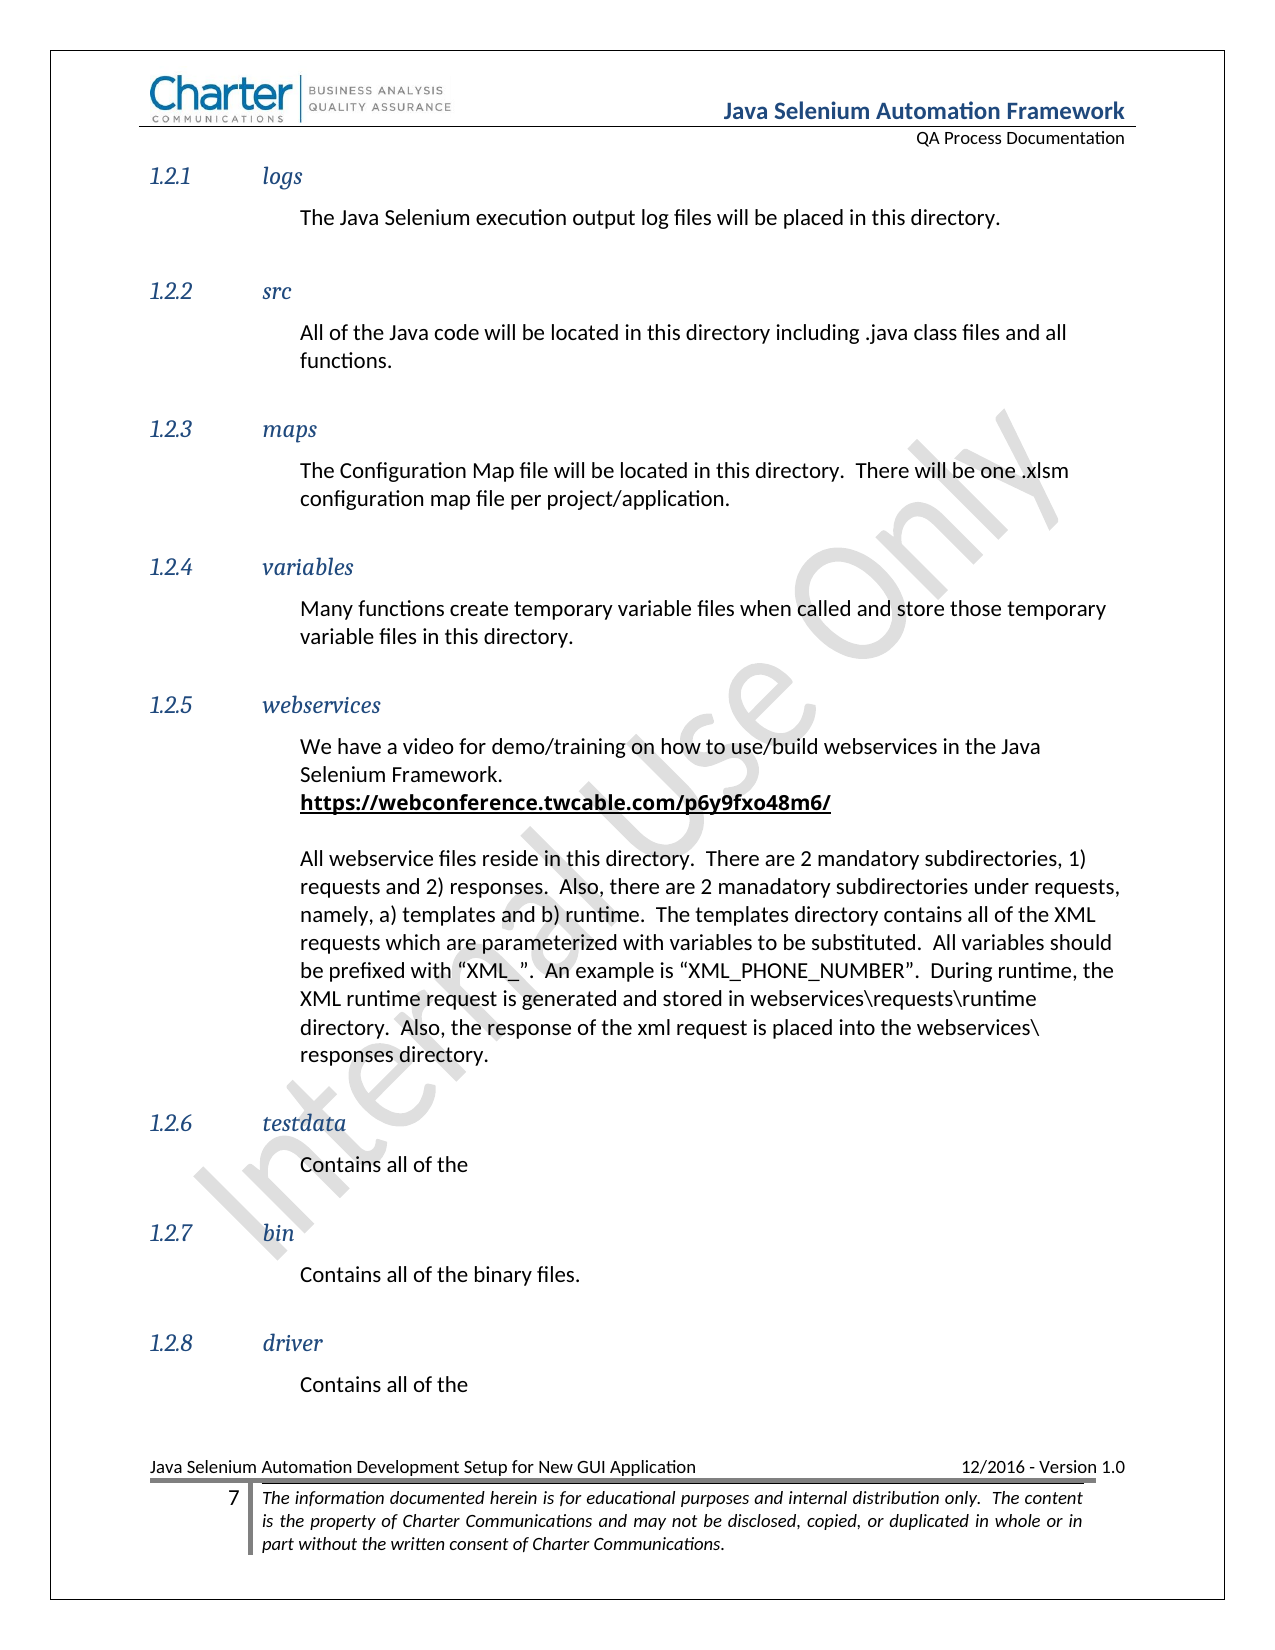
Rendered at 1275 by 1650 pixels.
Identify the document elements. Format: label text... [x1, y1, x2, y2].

text Contains all of the binary files. [225, 1260, 1125, 1288]
subtitle logs [150, 162, 1125, 191]
text The Java Selenium execution output log files will be placed in this directory. [225, 203, 1125, 231]
subtitle bin [150, 1219, 1125, 1248]
subtitle variables [150, 553, 1125, 582]
subtitle src [150, 277, 1125, 306]
text Contains all of the [225, 1370, 1125, 1398]
text All of the Java code will be located in this directory including .java class files and all functions. [300, 318, 1125, 374]
subtitle testdata [150, 1109, 1125, 1138]
subtitle maps [150, 415, 1125, 444]
text Many functions create temporary variable files when called and store those temporary variable files in this directory. [300, 594, 1125, 650]
text The Configuration Map file will be located in this directory. There will be one .xlsm configuration map file per project/application. [300, 456, 1125, 512]
text All webservice files reside in this directory. There are 2 mandatory subdirectories, 1) requests and 2) responses. Also, there are 2 manadatory subdirectories under requests, namely, a) templates and b) runtime. The templates directory contains all of the XML requests which are parameterized with variables to be substituted. All variables should be prefixed with “XML_”. An example is “XML_PHONE_NUMBER”. During runtime, the XML runtime request is generated and stored in webservices\requests\runtime directory. Also, the response of the xml request is placed into the webservices\responses directory. [300, 844, 1125, 1069]
text We have a video for demo/training on how to use/build webservices in the Java Selenium Framework. [300, 732, 1125, 788]
text https://webconference.twcable.com/p6y9fxo48m6/ [300, 788, 1125, 816]
subtitle driver [150, 1329, 1125, 1357]
text Contains all of the [225, 1150, 1125, 1178]
subtitle webservices [150, 691, 1125, 719]
picture [150, 66, 456, 125]
